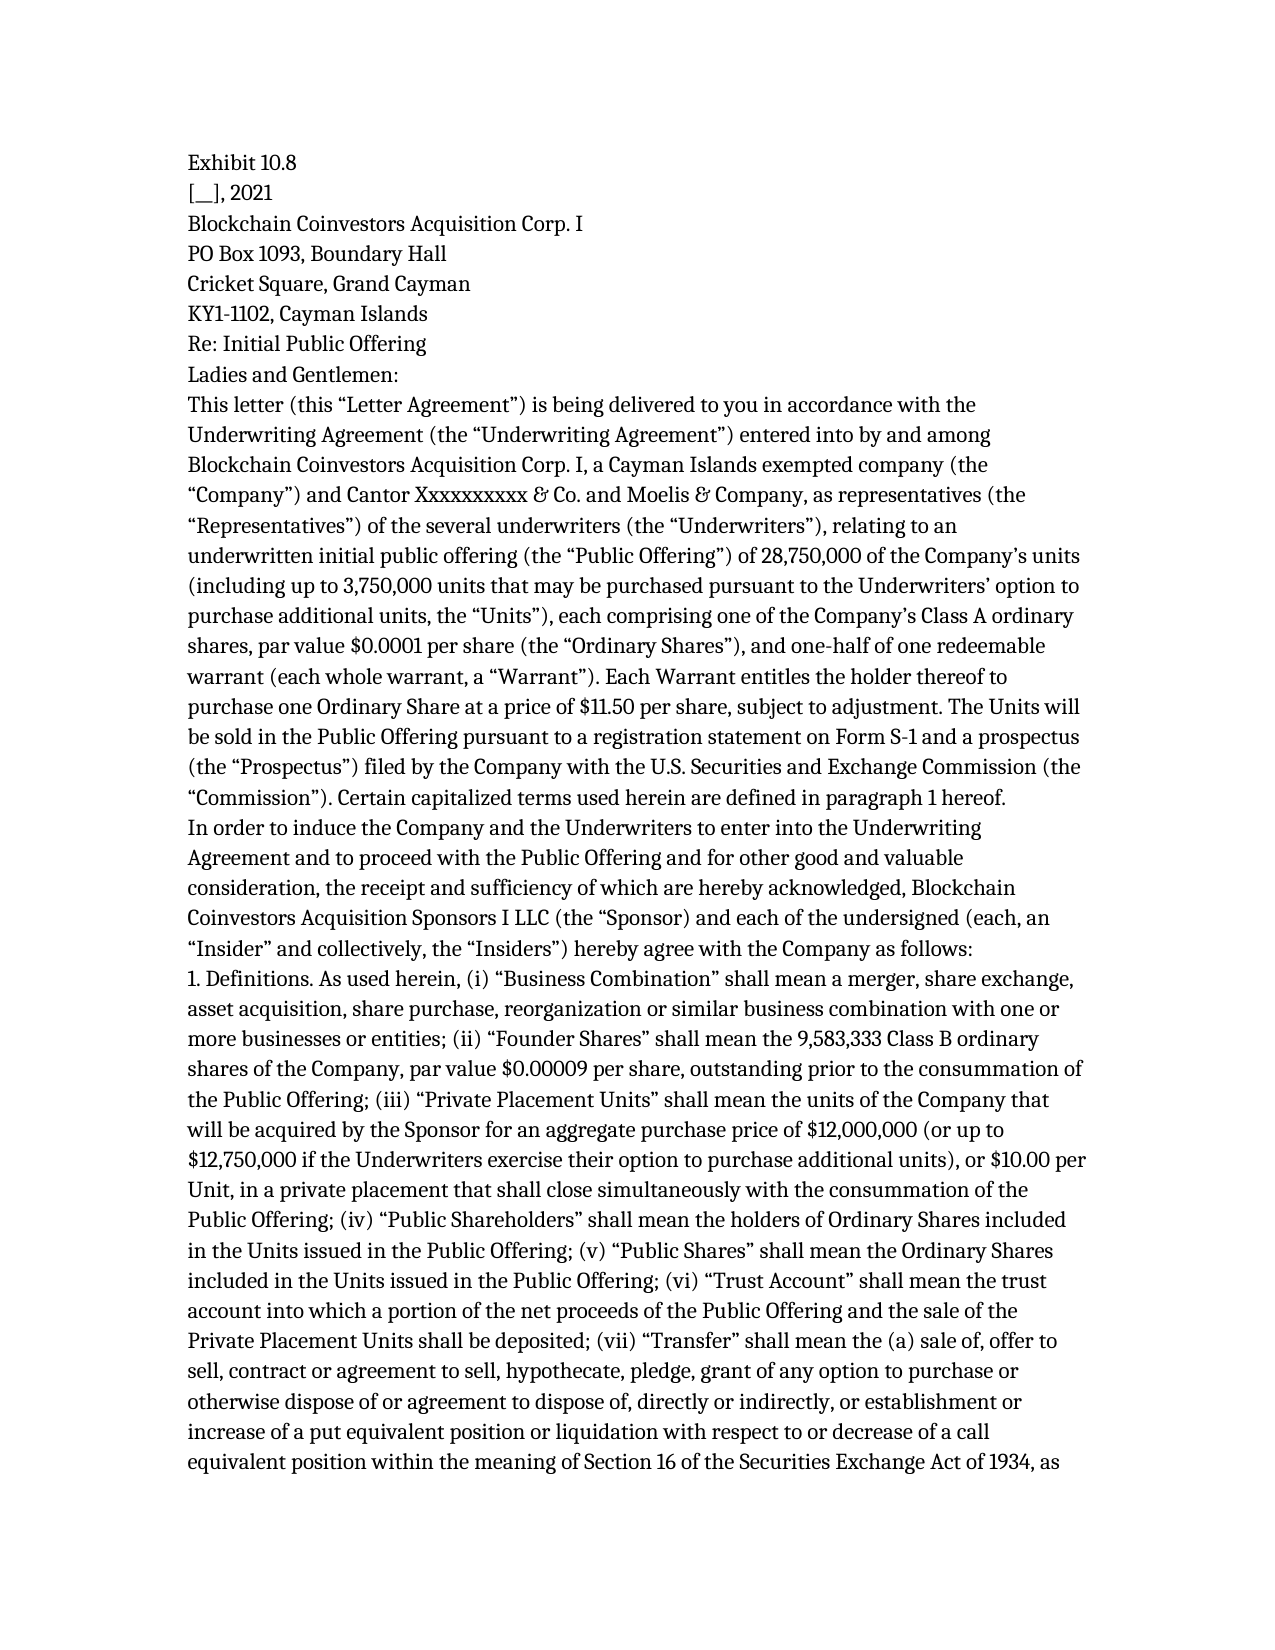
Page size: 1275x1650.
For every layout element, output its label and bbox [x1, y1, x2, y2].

text [187, 150, 1087, 1475]
